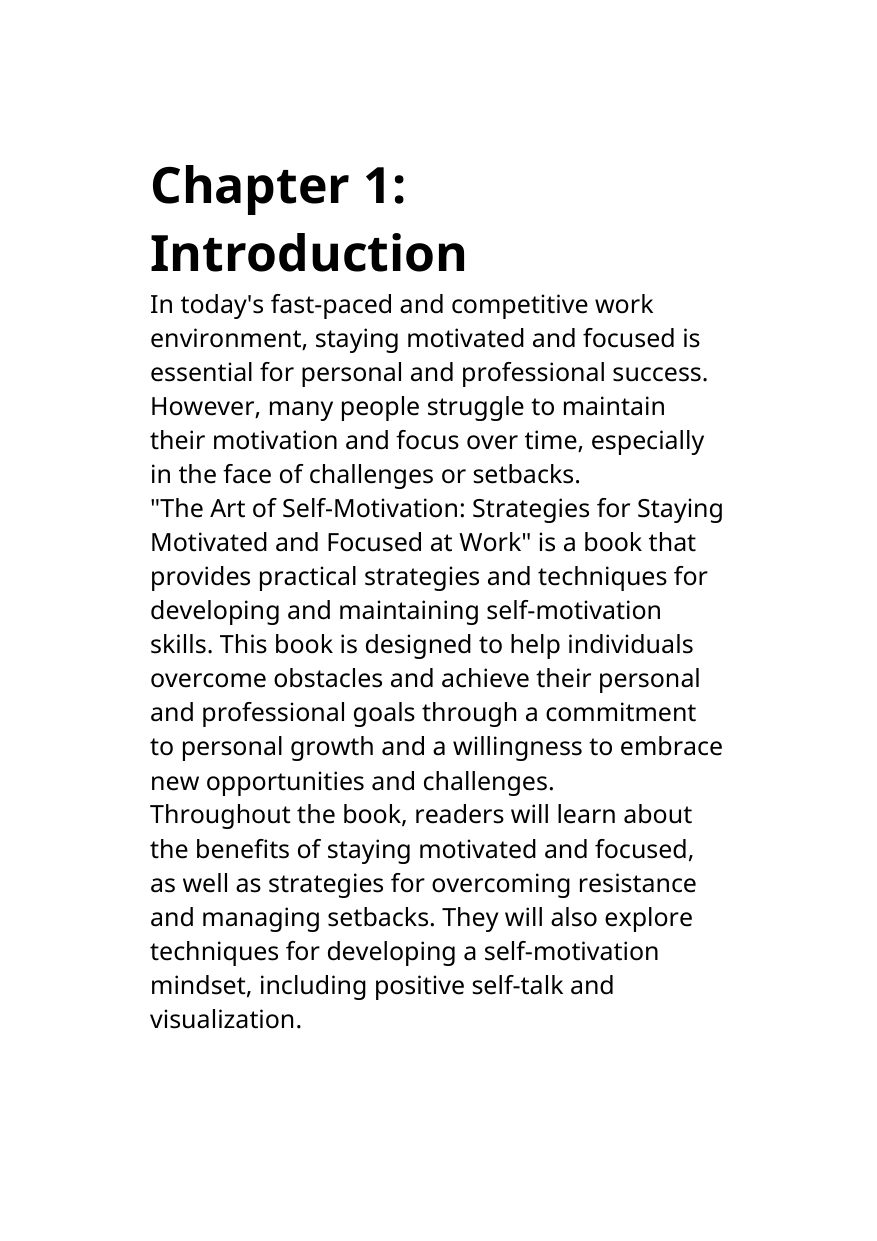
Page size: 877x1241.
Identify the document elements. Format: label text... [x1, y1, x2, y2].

text Throughout the book, readers will learn about the benefits of staying motivated and focused, as well as strategies for overcoming resistance and managing setbacks. They will also explore techniques for developing a self-motivation mindset, including positive self-talk and visualization. [150, 797, 727, 1036]
subtitle Chapter 1: Introduction [150, 150, 727, 286]
text In today's fast-paced and competitive work environment, staying motivated and focused is essential for personal and professional success. However, many people struggle to maintain their motivation and focus over time, especially in the face of challenges or setbacks. [150, 286, 727, 491]
text "The Art of Self-Motivation: Strategies for Staying Motivated and Focused at Work" is a book that provides practical strategies and techniques for developing and maintaining self-motivation skills. This book is designed to help individuals overcome obstacles and achieve their personal and professional goals through a commitment to personal growth and a willingness to embrace new opportunities and challenges. [150, 491, 727, 797]
